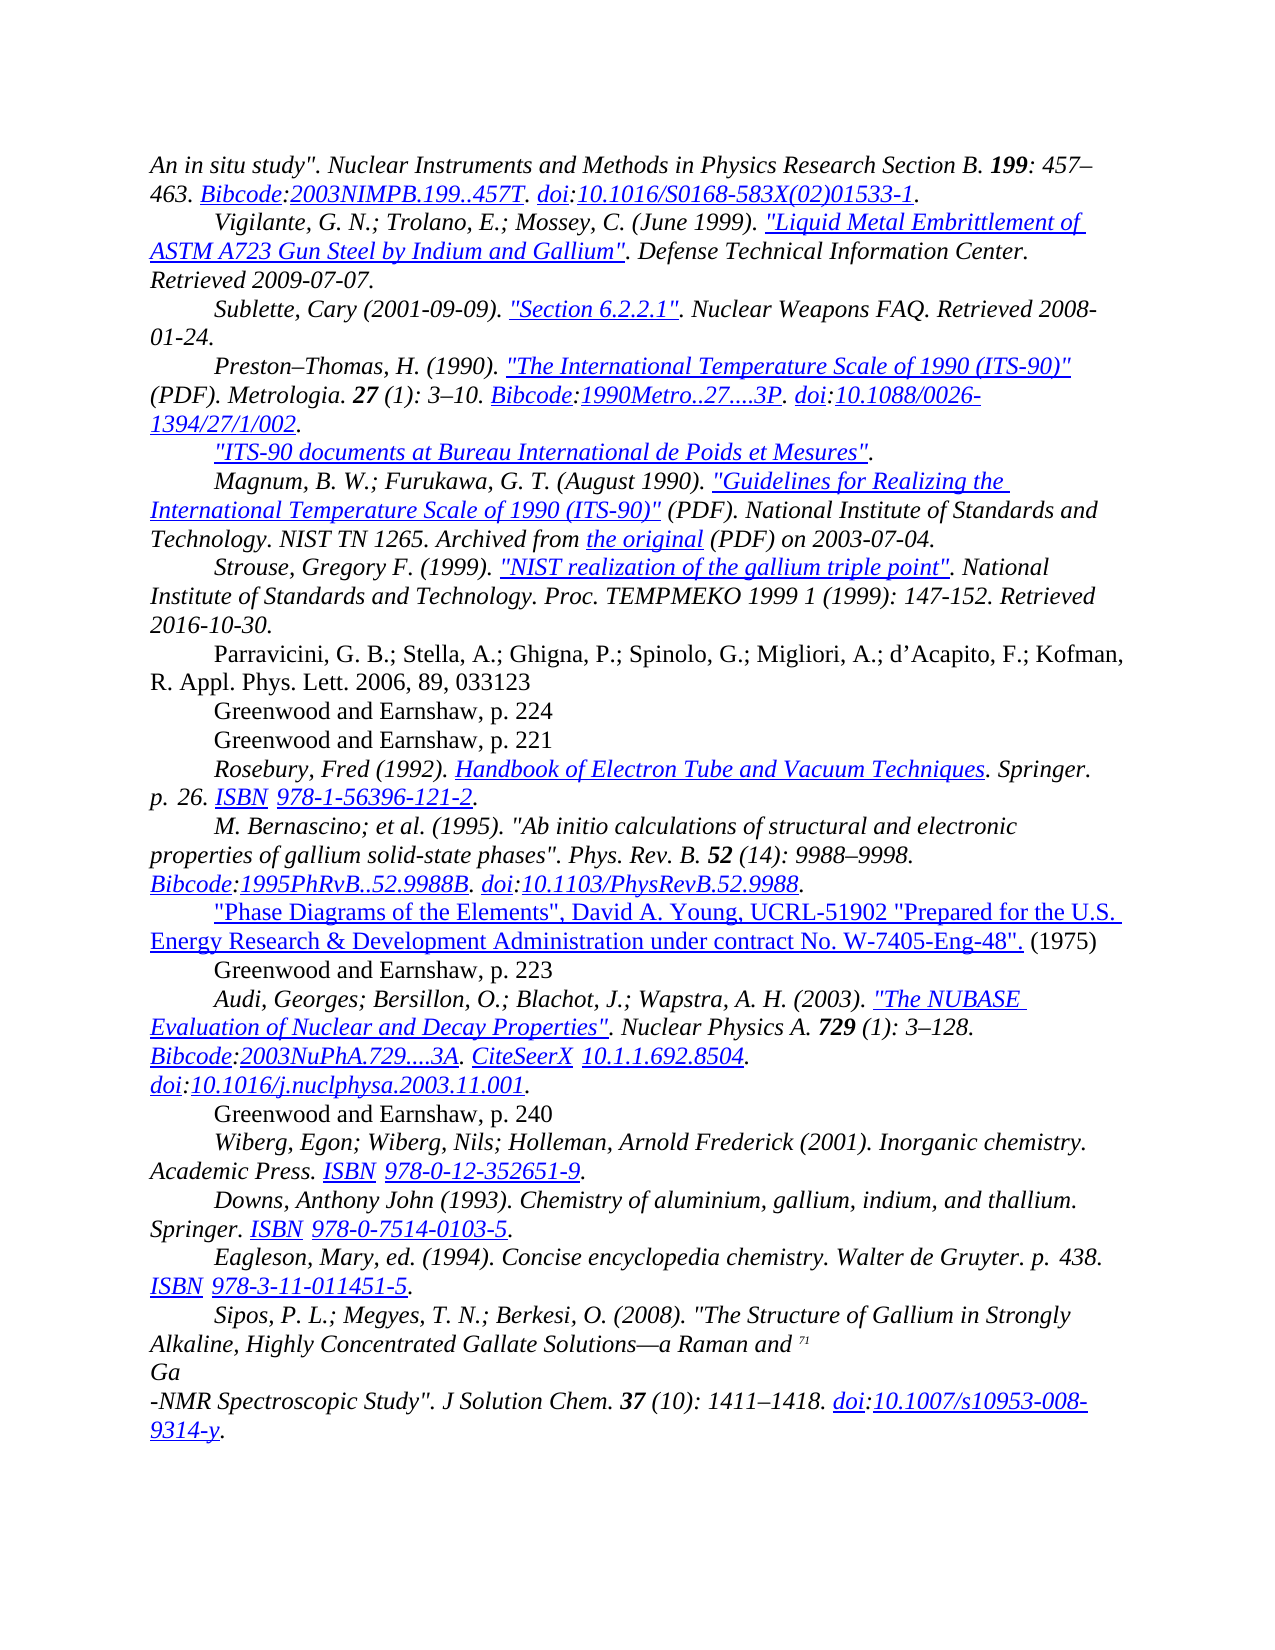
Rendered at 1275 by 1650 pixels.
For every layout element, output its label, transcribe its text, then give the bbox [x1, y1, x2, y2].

text   "Phase Diagrams of the Elements", David A. Young, UCRL-51902 "Prepared for the U.S. Energy Research & Development Administration under contract No. W-7405-Eng-48". (1975) [150, 897, 1125, 955]
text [150, 150, 1125, 207]
text   M. Bernascino; et al. (1995). "Ab initio calculations of structural and electronic properties of gallium solid-state phases". Phys. Rev. B. 52 (14): 9988–9998. Bibcode:1995PhRvB..52.9988B. doi:10.1103/PhysRevB.52.9988. [150, 811, 1125, 897]
text   Rosebury, Fred (1992). Handbook of Electron Tube and Vacuum Techniques. Springer. p. 26. ISBN 978-1-56396-121-2. [150, 754, 1125, 811]
text   Parravicini, G. B.; Stella, A.; Ghigna, P.; Spinolo, G.; Migliori, A.; d’Acapito, F.; Kofman, R. Appl. Phys. Lett. 2006, 89, 033123 [150, 639, 1125, 696]
text   Wiberg, Egon; Wiberg, Nils; Holleman, Arnold Frederick (2001). Inorganic chemistry. Academic Press. ISBN 978-0-12-352651-9. [150, 1127, 1125, 1185]
text   Sipos, P. L.; Megyes, T. N.; Berkesi, O. (2008). "The Structure of Gallium in Strongly Alkaline, Highly Concentrated Gallate Solutions—a Raman and 71 Ga -NMR Spectroscopic Study". J Solution Chem. 37 (10): 1411–1418. doi:10.1007/s10953-008-9314-y. [150, 1300, 1125, 1444]
text   "ITS-90 documents at Bureau International de Poids et Mesures". [150, 437, 1125, 466]
text   Magnum, B. W.; Furukawa, G. T. (August 1990). "Guidelines for Realizing the International Temperature Scale of 1990 (ITS-90)" (PDF). National Institute of Standards and Technology. NIST TN 1265. Archived from the original (PDF) on 2003-07-04. [150, 466, 1125, 552]
text   Audi, Georges; Bersillon, O.; Blachot, J.; Wapstra, A. H. (2003). "The NUBASE Evaluation of Nuclear and Decay Properties". Nuclear Physics A. 729 (1): 3–128. Bibcode:2003NuPhA.729....3A. CiteSeerX 10.1.1.692.8504. doi:10.1016/j.nuclphysa.2003.11.001. [150, 984, 1125, 1099]
text   Greenwood and Earnshaw, p. 224 [150, 696, 1125, 725]
text   Preston–Thomas, H. (1990). "The International Temperature Scale of 1990 (ITS-90)" (PDF). Metrologia. 27 (1): 3–10. Bibcode:1990Metro..27....3P. doi:10.1088/0026-1394/27/1/002. [150, 351, 1125, 437]
text   Eagleson, Mary, ed. (1994). Concise encyclopedia chemistry. Walter de Gruyter. p. 438. ISBN 978-3-11-011451-5. [150, 1242, 1125, 1300]
text   Sublette, Cary (2001-09-09). "Section 6.2.2.1". Nuclear Weapons FAQ. Retrieved 2008-01-24. [150, 294, 1125, 351]
text   Vigilante, G. N.; Trolano, E.; Mossey, C. (June 1999). "Liquid Metal Embrittlement of ASTM A723 Gun Steel by Indium and Gallium". Defense Technical Information Center. Retrieved 2009-07-07. [150, 207, 1125, 294]
text   Greenwood and Earnshaw, p. 240 [150, 1099, 1125, 1127]
text   Downs, Anthony John (1993). Chemistry of aluminium, gallium, indium, and thallium. Springer. ISBN 978-0-7514-0103-5. [150, 1185, 1125, 1242]
text   Greenwood and Earnshaw, p. 223 [150, 955, 1125, 984]
text   Greenwood and Earnshaw, p. 221 [150, 725, 1125, 754]
text   Strouse, Gregory F. (1999). "NIST realization of the gallium triple point". National Institute of Standards and Technology. Proc. TEMPMEKO 1999 1 (1999): 147-152. Retrieved 2016-10-30. [150, 552, 1125, 639]
